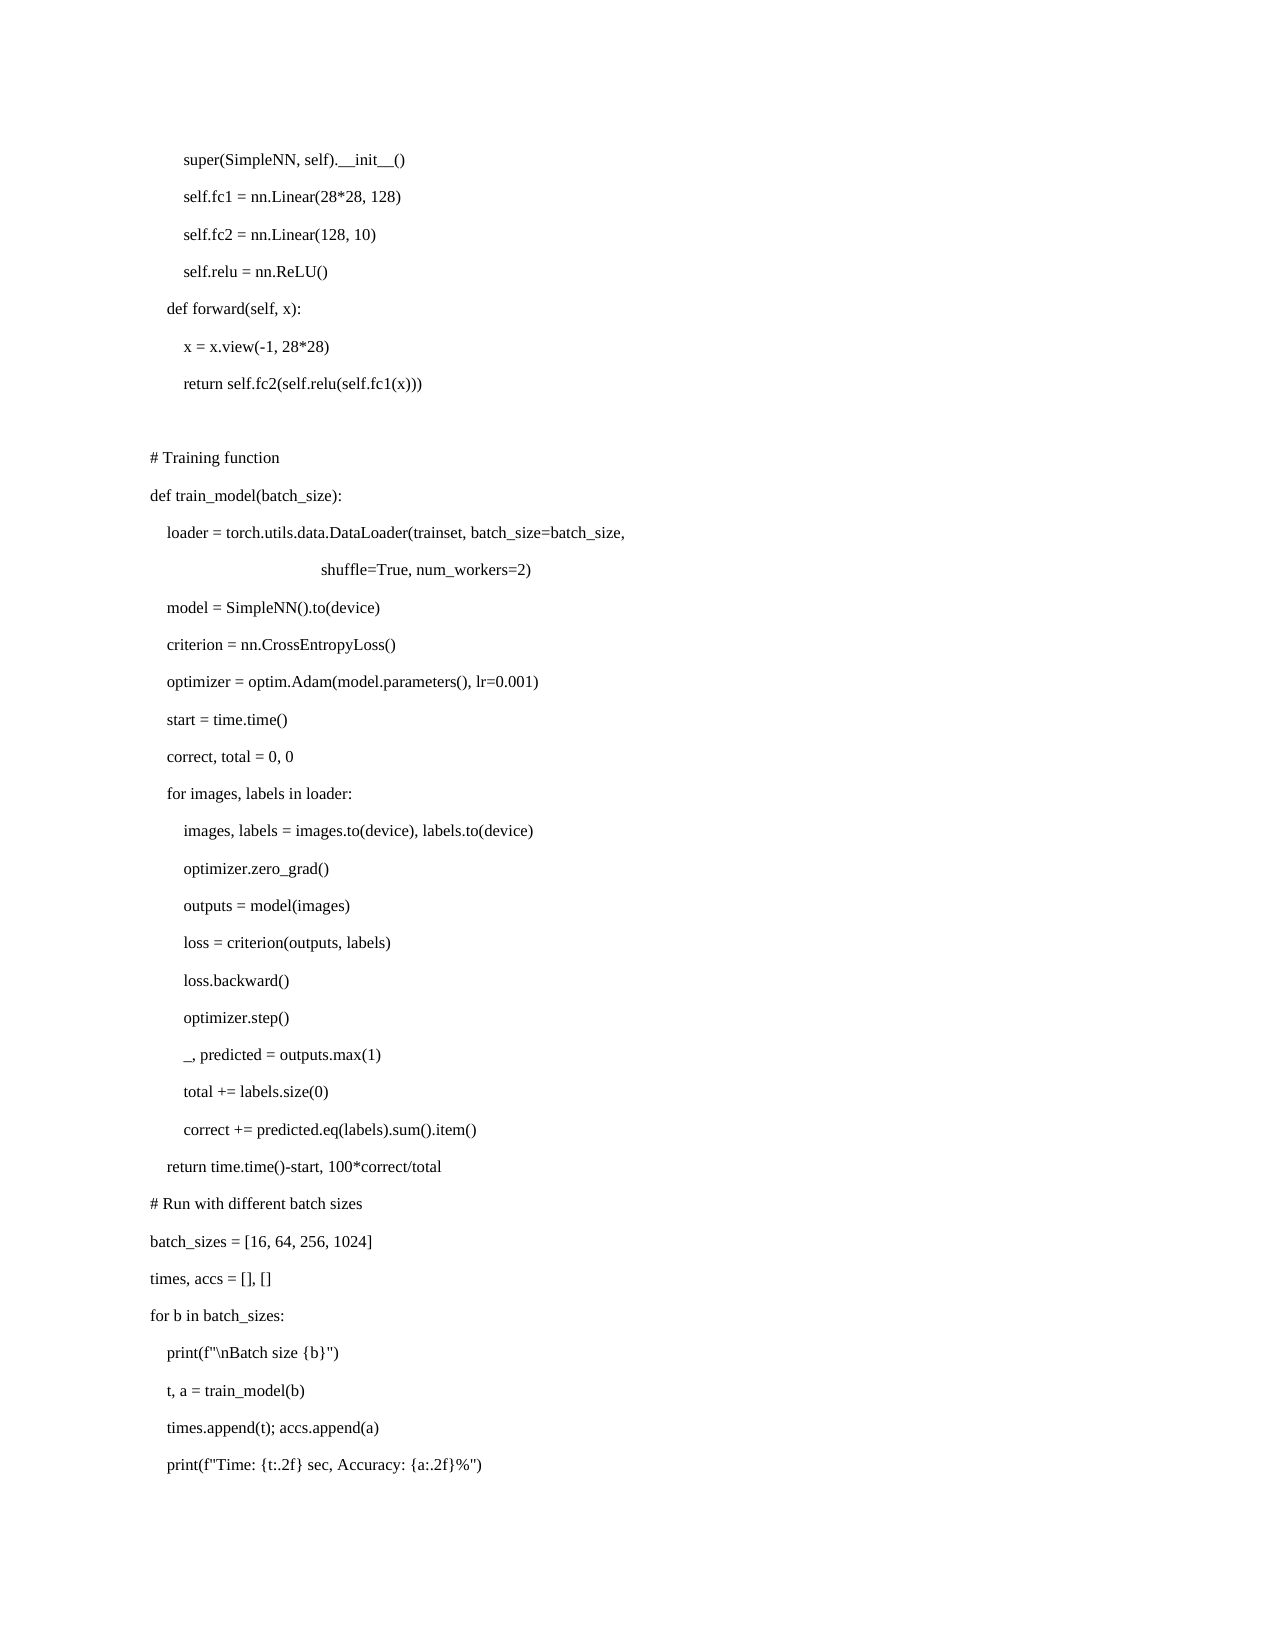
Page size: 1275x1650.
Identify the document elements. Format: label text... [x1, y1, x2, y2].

text # Training function [150, 448, 1125, 467]
text self.relu = nn.ReLU() [150, 262, 1125, 281]
text optimizer.step() [150, 1008, 1125, 1027]
text # Run with different batch sizes [150, 1194, 1125, 1213]
text times, accs = [], [] [150, 1269, 1125, 1288]
text correct += predicted.eq(labels).sum().item() [150, 1119, 1125, 1139]
text return time.time()-start, 100*correct/total [150, 1157, 1125, 1176]
text print(f"\nBatch size {b}") [150, 1343, 1125, 1362]
text optimizer.zero_grad() [150, 858, 1125, 878]
text times.append(t); accs.append(a) [150, 1418, 1125, 1437]
text model = SimpleNN().to(device) [150, 597, 1125, 617]
text shuffle=True, num_workers=2) [150, 560, 1125, 579]
text outputs = model(images) [150, 896, 1125, 915]
text self.fc1 = nn.Linear(28*28, 128) [150, 187, 1125, 206]
text start = time.time() [150, 709, 1125, 728]
text self.fc2 = nn.Linear(128, 10) [150, 224, 1125, 244]
text loader = torch.utils.data.DataLoader(trainset, batch_size=batch_size, [150, 523, 1125, 542]
text optimizer = optim.Adam(model.parameters(), lr=0.001) [150, 672, 1125, 691]
text criterion = nn.CrossEntropyLoss() [150, 635, 1125, 654]
text print(f"Time: {t:.2f} sec, Accuracy: {a:.2f}%") [150, 1455, 1125, 1474]
text total += labels.size(0) [150, 1082, 1125, 1101]
text _, predicted = outputs.max(1) [150, 1045, 1125, 1064]
text def forward(self, x): [150, 299, 1125, 318]
text super(SimpleNN, self).__init__() [150, 150, 1125, 169]
text images, labels = images.to(device), labels.to(device) [150, 821, 1125, 840]
text for b in batch_sizes: [150, 1306, 1125, 1325]
text def train_model(batch_size): [150, 486, 1125, 505]
text x = x.view(-1, 28*28) [150, 336, 1125, 356]
text for images, labels in loader: [150, 784, 1125, 803]
text t, a = train_model(b) [150, 1381, 1125, 1400]
text batch_sizes = [16, 64, 256, 1024] [150, 1231, 1125, 1251]
text correct, total = 0, 0 [150, 747, 1125, 766]
text loss = criterion(outputs, labels) [150, 933, 1125, 952]
text loss.backward() [150, 970, 1125, 989]
text return self.fc2(self.relu(self.fc1(x))) [150, 374, 1125, 393]
